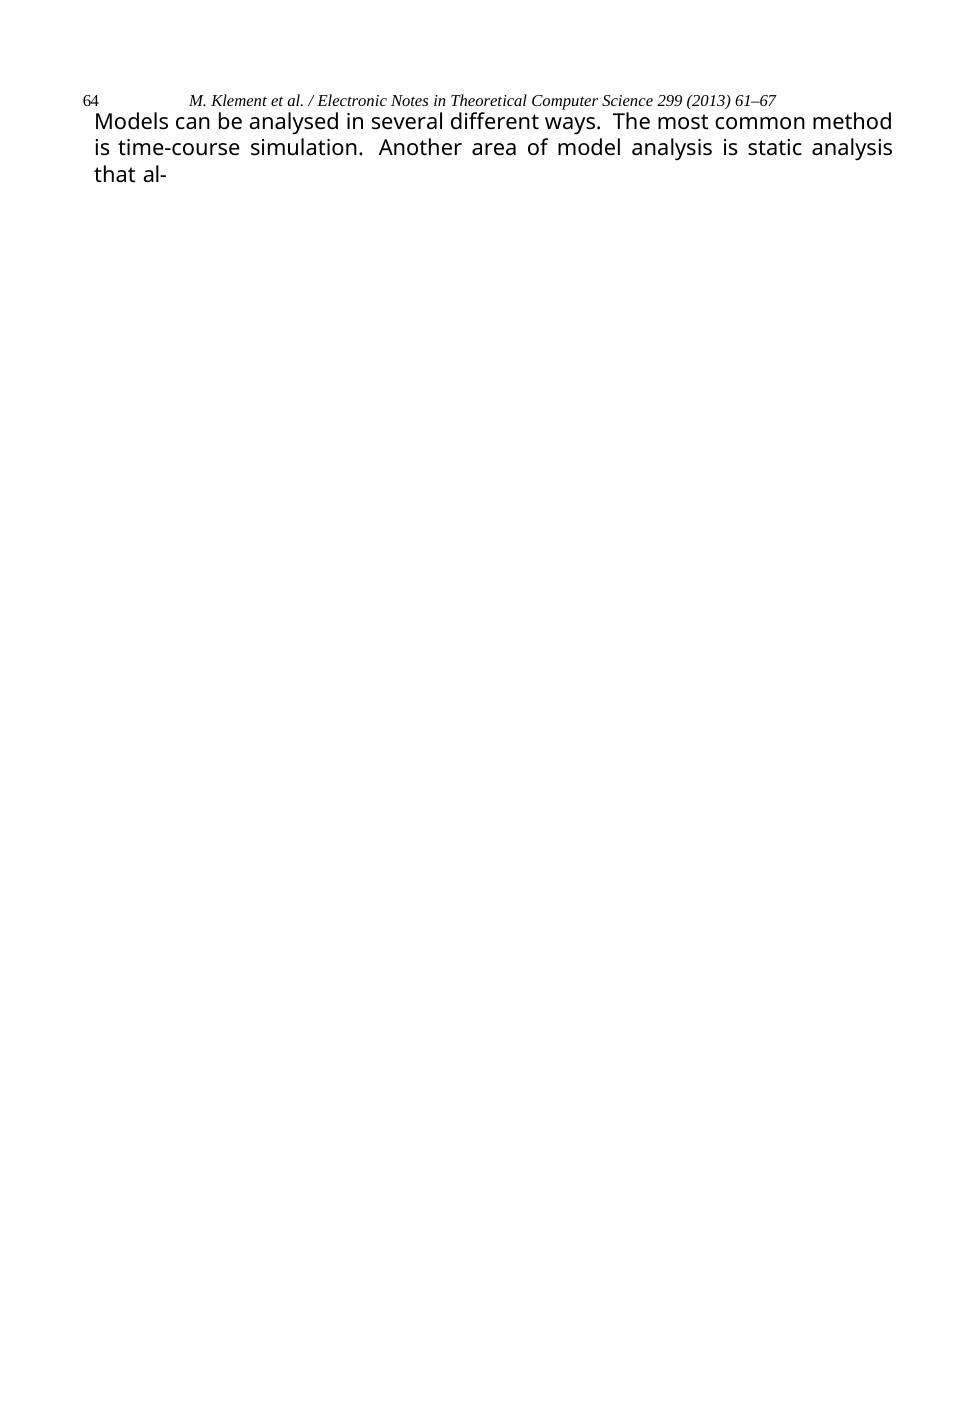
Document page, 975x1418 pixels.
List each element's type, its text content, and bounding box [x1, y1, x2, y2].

text Models can be analysed in several different ways. The most common method is time-course simulation. Another area of model analysis is static analysis that al- [94, 108, 893, 189]
